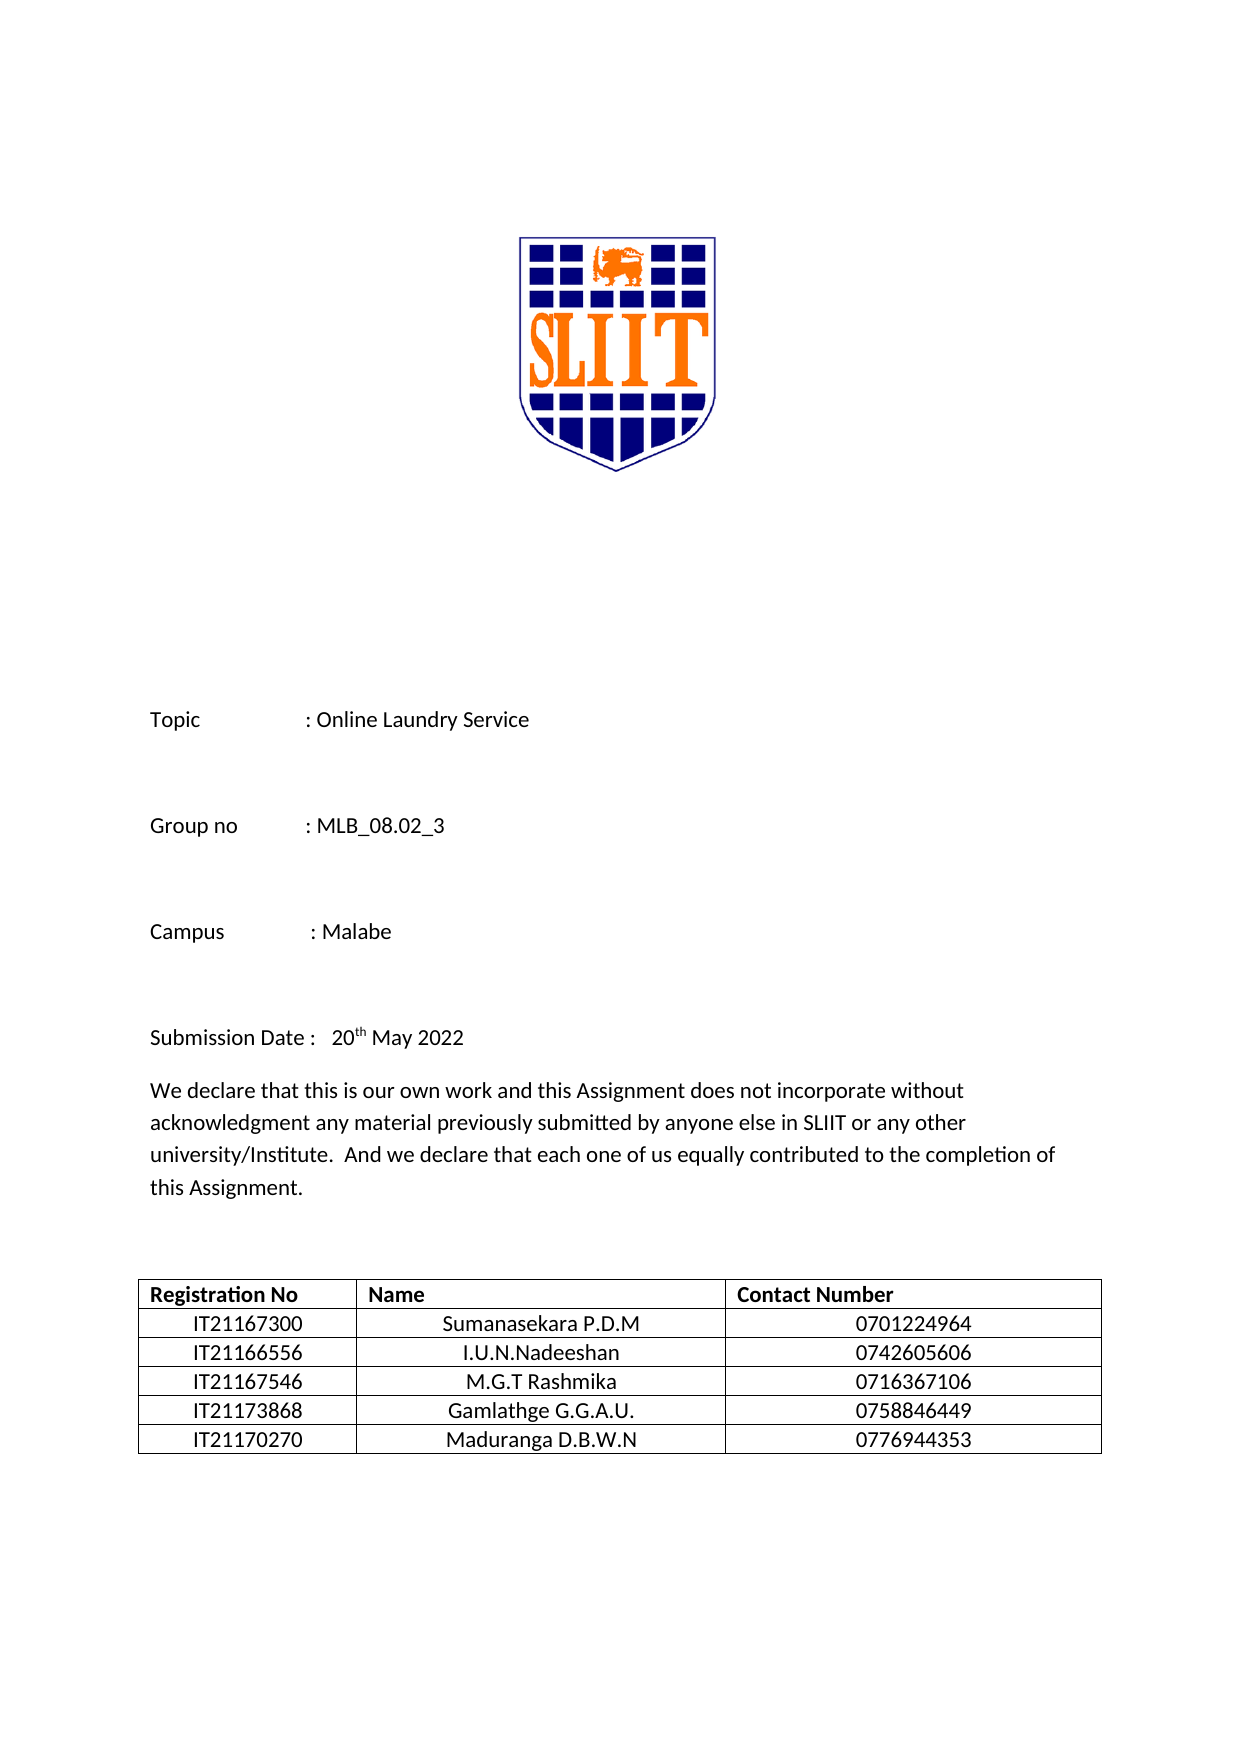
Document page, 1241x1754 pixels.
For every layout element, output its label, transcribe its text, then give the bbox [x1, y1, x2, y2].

table_cell 0776944353 [726, 1425, 1101, 1453]
table_cell IT21167300 [139, 1309, 356, 1337]
table_cell M.G.T Rashmika [357, 1367, 725, 1395]
table_cell IT21167546 [139, 1367, 356, 1395]
table_cell Gamlathge G.G.A.U. [357, 1396, 725, 1424]
table_cell IT21166556 [139, 1338, 356, 1366]
table_cell 0701224964 [726, 1309, 1101, 1337]
text Group no : MLB_08.02_3 [150, 811, 1090, 839]
table_cell IT21173868 [139, 1396, 356, 1424]
table_header Name [357, 1280, 725, 1308]
table_cell I.U.N.Nadeeshan [357, 1338, 725, 1366]
text Campus : Malabe [150, 917, 1090, 945]
table_cell Maduranga D.B.W.N [357, 1425, 725, 1453]
table_cell 0742605606 [726, 1338, 1101, 1366]
table_cell 0758846449 [726, 1396, 1101, 1424]
text Topic : Online Laundry Service [150, 705, 1090, 733]
table_cell 0716367106 [726, 1367, 1101, 1395]
table_header Registration No [139, 1280, 356, 1308]
table_cell IT21170270 [139, 1425, 356, 1453]
picture [517, 235, 717, 472]
text Submission Date : 20th May 2022 [150, 1023, 1090, 1051]
text We declare that this is our own work and this Assignment does not incorporate without acknowledgment any material previously submitted by anyone else in SLIIT or any other university/Institute. And we declare that each one of us equally contributed to the completion of this Assignment. [150, 1076, 1090, 1201]
table_header Contact Number [726, 1280, 1101, 1308]
table_cell Sumanasekara P.D.M [357, 1309, 725, 1337]
